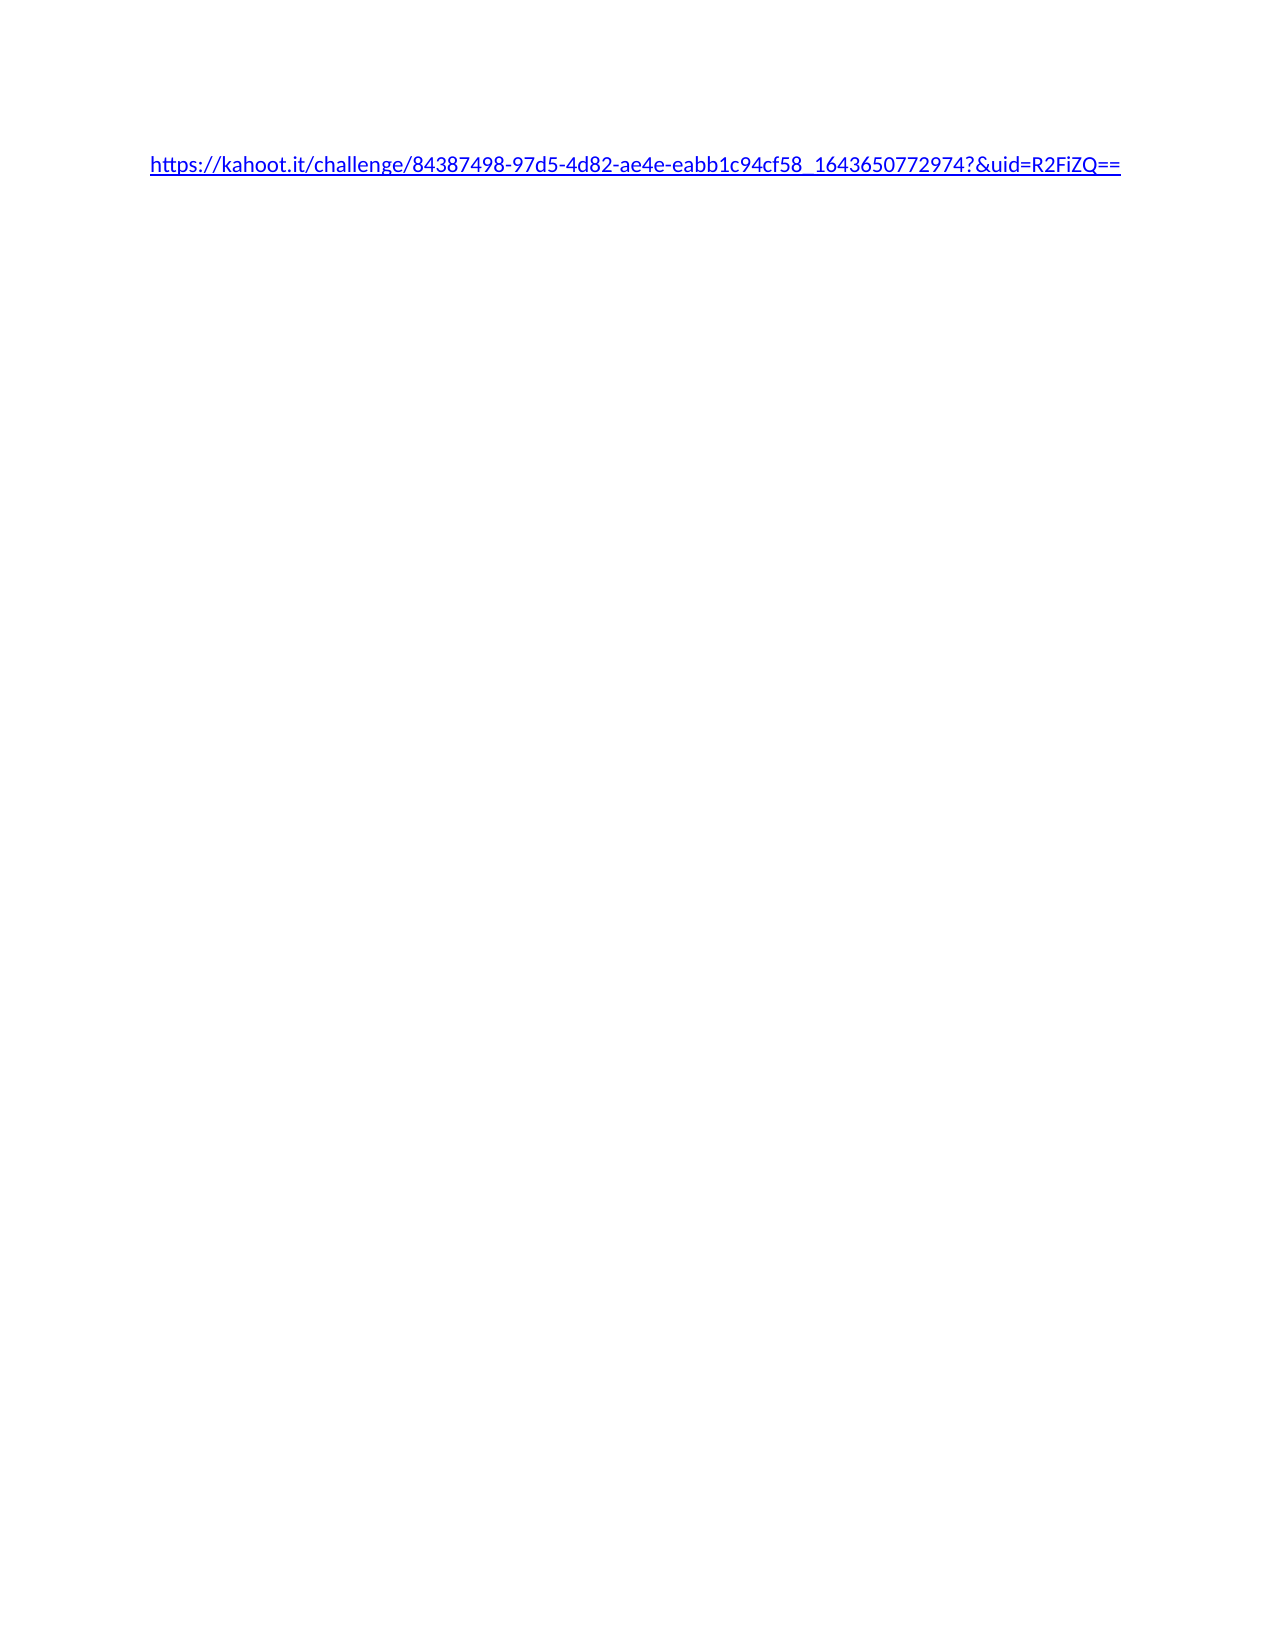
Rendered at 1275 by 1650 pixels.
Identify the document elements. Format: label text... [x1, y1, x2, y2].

text https://kahoot.it/challenge/84387498-97d5-4d82-ae4e-eabb1c94cf58_1643650772974?&uid=R2FiZQ== [150, 150, 1125, 178]
